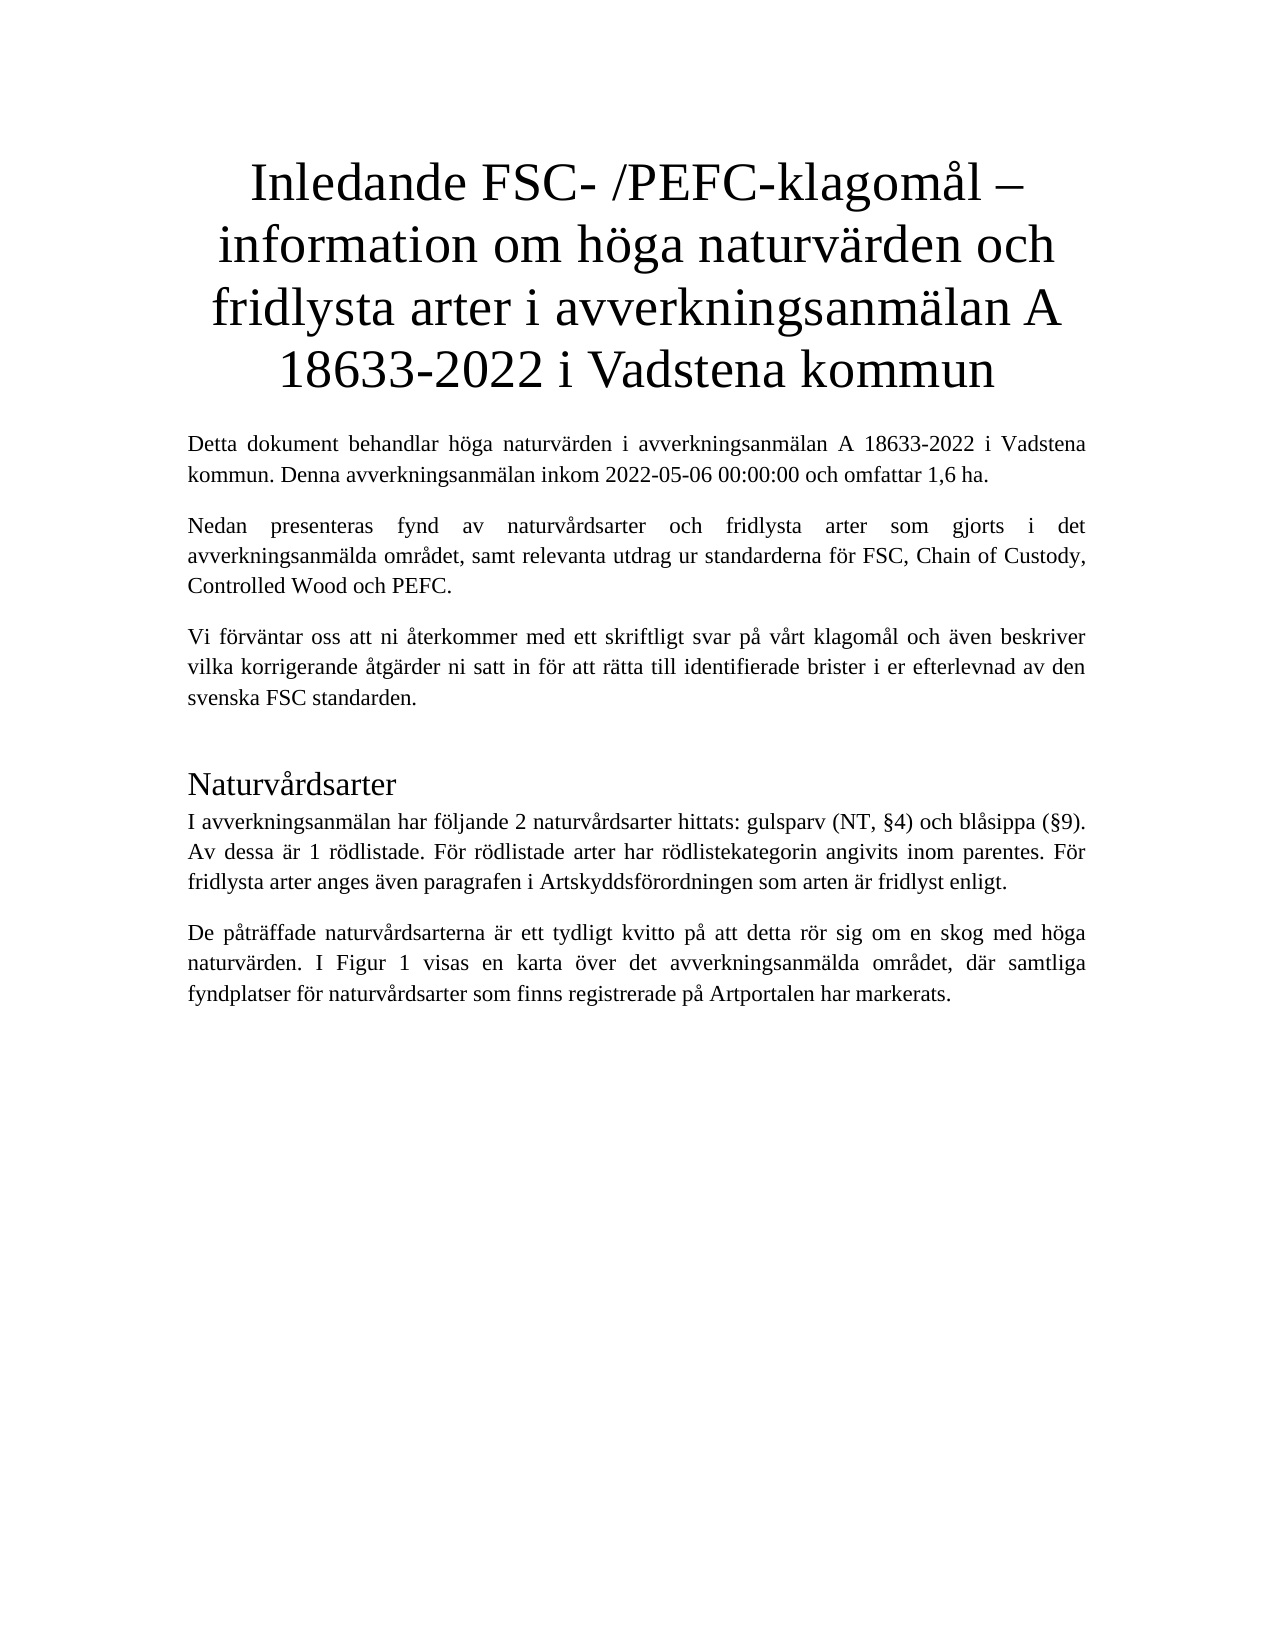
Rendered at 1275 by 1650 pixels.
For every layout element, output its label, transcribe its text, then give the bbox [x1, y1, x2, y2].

text Detta dokument behandlar höga naturvärden i avverkningsanmälan A 18633-2022 i Vadstena kommun. Denna avverkningsanmälan inkom 2022-05-06 00:00:00 och omfattar 1,6 ha. [187, 430, 1087, 487]
text De påträffade naturvårdsarterna är ett tydligt kvitto på att detta rör sig om en skog med höga naturvärden. I Figur 1 visas en karta över det avverkningsanmälda området, där samtliga fyndplatser för naturvårdsarter som finns registrerade på Artportalen har markerats. [187, 919, 1087, 1006]
subtitle Naturvårdsarter [187, 764, 1087, 802]
text I avverkningsanmälan har följande 2 naturvårdsarter hittats: gulsparv (NT, §4) och blåsippa (§9). Av dessa är 1 rödlistade. För rödlistade arter har rödlistekategorin angivits inom parentes. För fridlysta arter anges även paragrafen i Artskyddsförordningen som arten är fridlyst enligt. [187, 808, 1087, 894]
title Inledande FSC- /PEFC-klagomål – information om höga naturvärden och fridlysta arter i avverkningsanmälan A 18633-2022 i Vadstena kommun [187, 150, 1087, 399]
text Nedan presenteras fynd av naturvårdsarter och fridlysta arter som gjorts i det avverkningsanmälda området, samt relevanta utdrag ur standarderna för FSC, Chain of Custody, Controlled Wood och PEFC. [187, 512, 1087, 598]
text Vi förväntar oss att ni återkommer med ett skriftligt svar på vårt klagomål och även beskriver vilka korrigerande åtgärder ni satt in för att rätta till identifierade brister i er efterlevnad av den svenska FSC standarden. [187, 623, 1087, 710]
